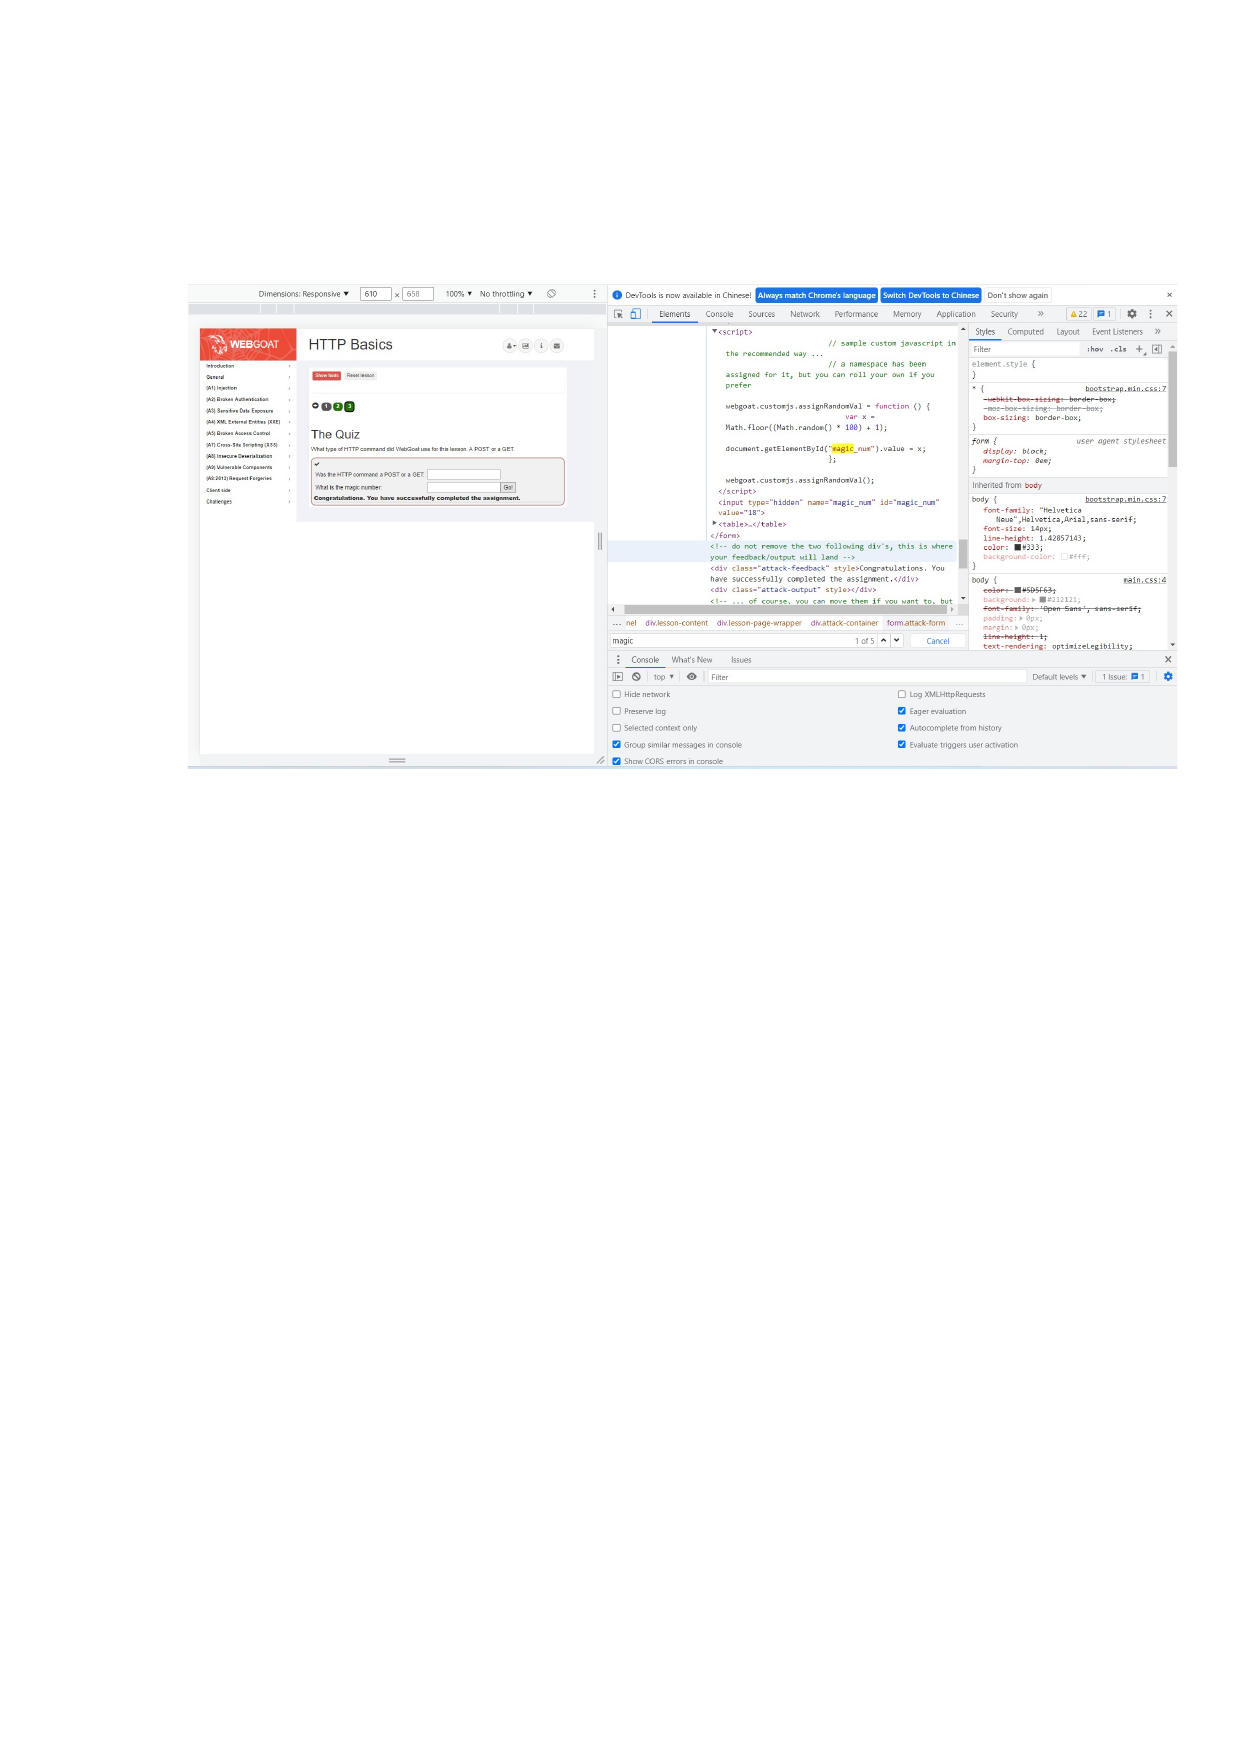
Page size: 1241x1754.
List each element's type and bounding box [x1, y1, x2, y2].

picture [187, 282, 1178, 769]
